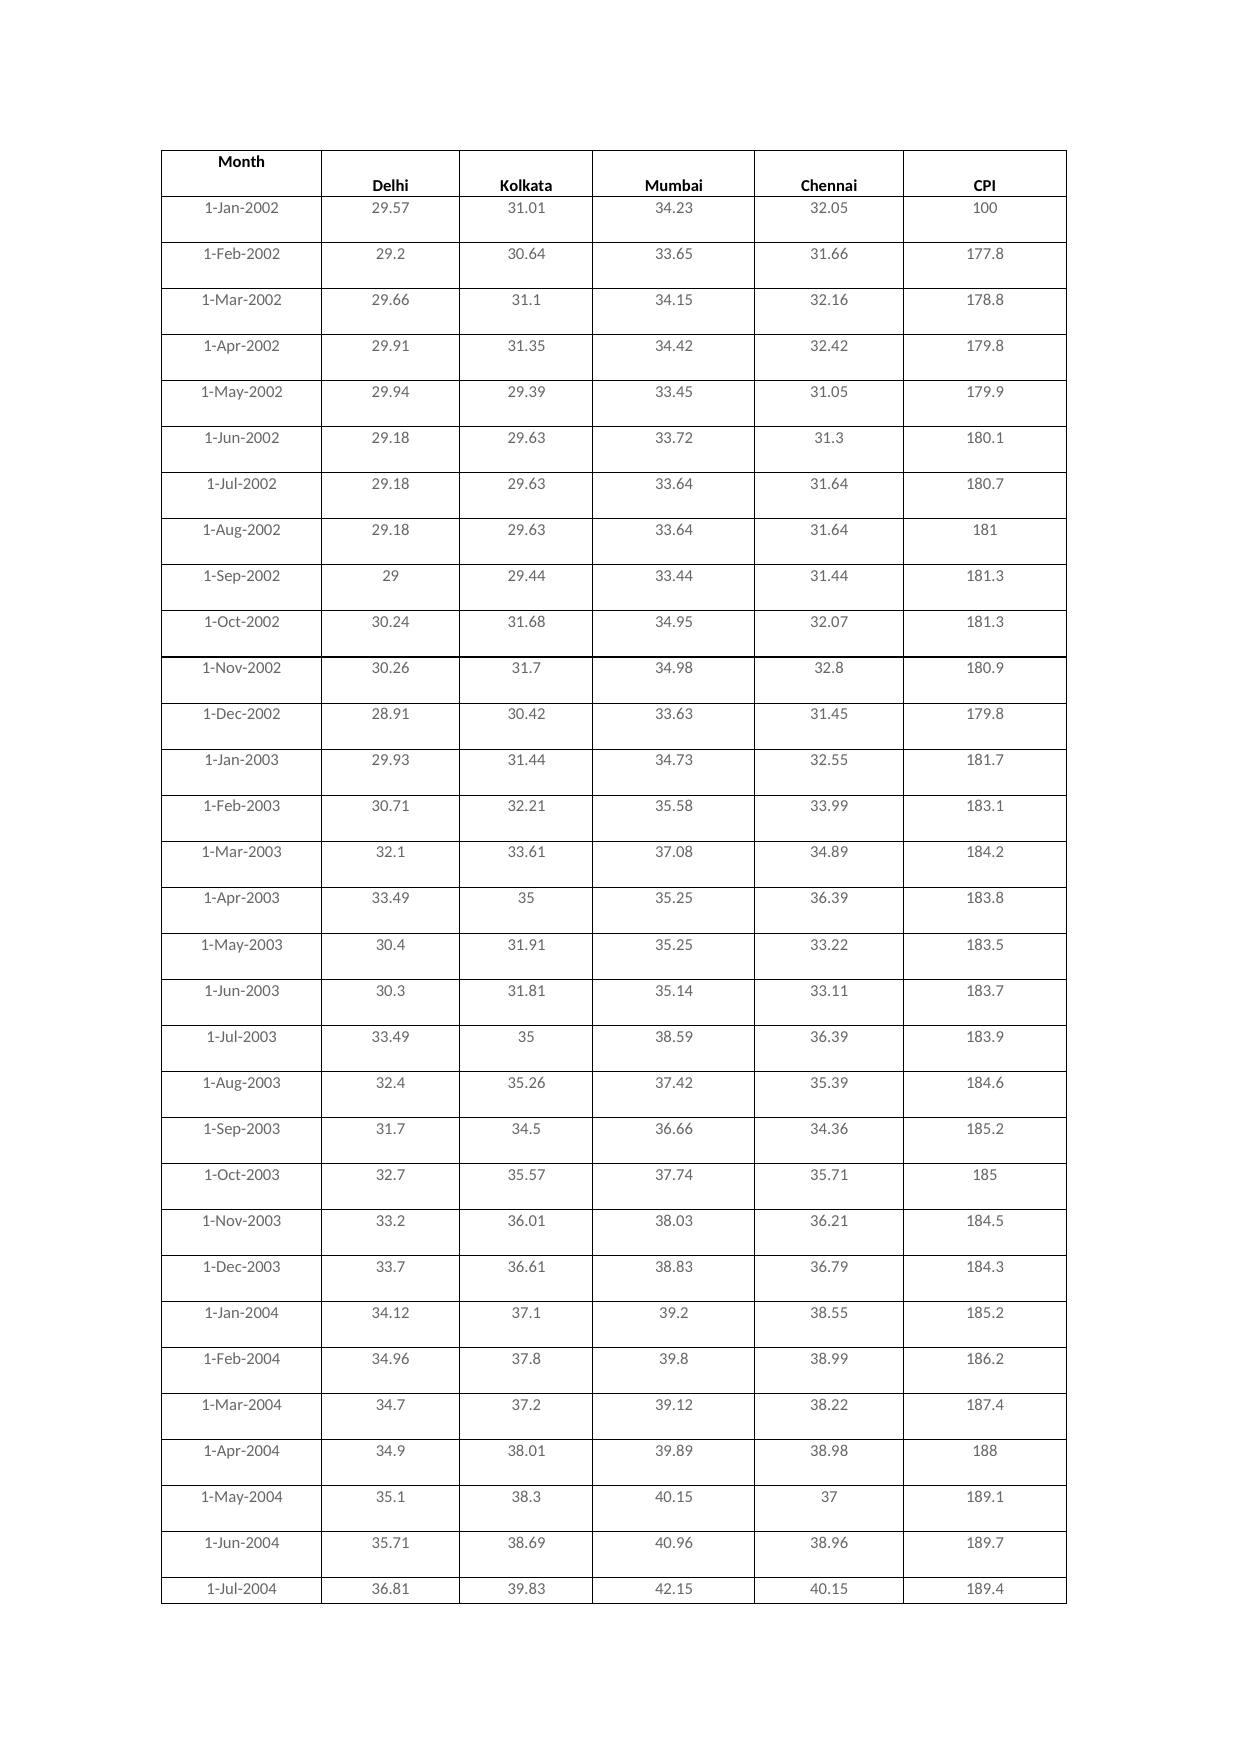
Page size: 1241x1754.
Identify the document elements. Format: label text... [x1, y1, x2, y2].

table_cell 29.18 [322, 427, 459, 472]
table_cell 33.65 [593, 243, 754, 288]
table_cell 178.8 [904, 289, 1066, 334]
table_cell 1-May-2002 [162, 381, 321, 426]
table_cell 34.5 [460, 1118, 592, 1163]
table_cell 34.42 [593, 335, 754, 380]
table_header Mumbai [593, 151, 754, 196]
table_cell 37 [755, 1486, 903, 1531]
table_cell 31.05 [755, 381, 903, 426]
table_cell 181.3 [904, 565, 1066, 610]
table_cell 181 [904, 519, 1066, 564]
table_cell 35 [460, 1026, 592, 1071]
table_cell 31.35 [460, 335, 592, 380]
table_cell 183.9 [904, 1026, 1066, 1071]
table_cell 33.49 [322, 888, 459, 933]
table_cell 32.05 [755, 197, 903, 242]
table_cell 29.66 [322, 289, 459, 334]
table_cell 40.96 [593, 1532, 754, 1577]
table_cell 35.25 [593, 934, 754, 979]
table_cell 177.8 [904, 243, 1066, 288]
table_cell 1-Nov-2002 [162, 658, 321, 702]
table_cell 184.6 [904, 1072, 1066, 1117]
table_cell 36.66 [593, 1118, 754, 1163]
table_cell 33.64 [593, 519, 754, 564]
table_cell 1-Jan-2002 [162, 197, 321, 242]
table_cell 34.89 [755, 842, 903, 887]
table_cell 33.44 [593, 565, 754, 610]
table_cell 38.83 [593, 1256, 754, 1301]
table_cell 34.96 [322, 1348, 459, 1393]
table_cell 32.42 [755, 335, 903, 380]
table_cell 38.3 [460, 1486, 592, 1531]
table_cell 31.64 [755, 473, 903, 518]
table_cell 39.2 [593, 1302, 754, 1347]
table_cell 32.8 [755, 658, 903, 702]
table_cell 32.7 [322, 1164, 459, 1209]
table_cell 39.12 [593, 1394, 754, 1439]
table_cell 1-Jul-2002 [162, 473, 321, 518]
table_cell 35.26 [460, 1072, 592, 1117]
table_cell 1-Aug-2003 [162, 1072, 321, 1117]
table_cell 29.63 [460, 427, 592, 472]
table_cell 1-May-2004 [162, 1486, 321, 1531]
table_cell 35.25 [593, 888, 754, 933]
table_cell 42.15 [593, 1578, 754, 1603]
table_cell 188 [904, 1440, 1066, 1485]
table_cell 33.11 [755, 980, 903, 1025]
table_cell 29.18 [322, 519, 459, 564]
table_cell 32.55 [755, 750, 903, 794]
table_cell 29 [322, 565, 459, 610]
table_cell 39.89 [593, 1440, 754, 1485]
table_cell 30.64 [460, 243, 592, 288]
table_cell 183.1 [904, 796, 1066, 841]
table_cell 1-Aug-2002 [162, 519, 321, 564]
table_cell 31.7 [460, 658, 592, 702]
table_cell 39.8 [593, 1348, 754, 1393]
table_cell 30.4 [322, 934, 459, 979]
table_cell 31.3 [755, 427, 903, 472]
table_cell 35 [460, 888, 592, 933]
table_header CPI [904, 151, 1066, 196]
table_cell 34.12 [322, 1302, 459, 1347]
table_cell 35.71 [755, 1164, 903, 1209]
table_cell 38.22 [755, 1394, 903, 1439]
table_cell 33.72 [593, 427, 754, 472]
table_cell 29.2 [322, 243, 459, 288]
table_cell 37.74 [593, 1164, 754, 1209]
table_cell 40.15 [593, 1486, 754, 1531]
table_cell 180.9 [904, 658, 1066, 702]
table_cell 34.15 [593, 289, 754, 334]
table_cell 1-Mar-2003 [162, 842, 321, 887]
table_header Kolkata [460, 151, 592, 196]
table_cell 34.98 [593, 658, 754, 702]
table_cell 35.57 [460, 1164, 592, 1209]
table_cell 31.64 [755, 519, 903, 564]
table_cell 37.2 [460, 1394, 592, 1439]
table_cell 36.01 [460, 1210, 592, 1255]
table_cell 1-Apr-2002 [162, 335, 321, 380]
table_cell 1-Sep-2003 [162, 1118, 321, 1163]
table_cell 31.45 [755, 704, 903, 748]
table_cell 38.59 [593, 1026, 754, 1071]
table_cell 36.81 [322, 1578, 459, 1603]
table_cell 34.73 [593, 750, 754, 794]
table_cell 31.44 [755, 565, 903, 610]
table_cell 31.68 [460, 611, 592, 656]
table_header Chennai [755, 151, 903, 196]
table_cell 31.01 [460, 197, 592, 242]
table_cell 29.44 [460, 565, 592, 610]
table_header Delhi [322, 151, 459, 196]
table_cell 1-Mar-2004 [162, 1394, 321, 1439]
table_cell 29.63 [460, 519, 592, 564]
table_cell 1-Oct-2002 [162, 611, 321, 656]
table_cell 37.8 [460, 1348, 592, 1393]
table_cell 29.39 [460, 381, 592, 426]
table_cell 1-Mar-2002 [162, 289, 321, 334]
table_cell 31.7 [322, 1118, 459, 1163]
table_cell 32.16 [755, 289, 903, 334]
table_header Month [162, 151, 321, 196]
table_cell 33.99 [755, 796, 903, 841]
table_cell 187.4 [904, 1394, 1066, 1439]
table_cell 185 [904, 1164, 1066, 1209]
table_cell 1-Dec-2003 [162, 1256, 321, 1301]
table_cell 28.91 [322, 704, 459, 748]
table_cell 34.95 [593, 611, 754, 656]
table_cell 181.7 [904, 750, 1066, 794]
table_cell 1-Dec-2002 [162, 704, 321, 748]
table_cell 33.49 [322, 1026, 459, 1071]
table_cell 36.39 [755, 888, 903, 933]
table_cell 181.3 [904, 611, 1066, 656]
table_cell 189.4 [904, 1578, 1066, 1603]
table_cell 179.9 [904, 381, 1066, 426]
table_cell 31.66 [755, 243, 903, 288]
table_cell 36.79 [755, 1256, 903, 1301]
table_cell 38.69 [460, 1532, 592, 1577]
table_cell 31.91 [460, 934, 592, 979]
table_cell 1-Jan-2003 [162, 750, 321, 794]
table_cell 34.36 [755, 1118, 903, 1163]
table_cell 1-Feb-2004 [162, 1348, 321, 1393]
table_cell 32.1 [322, 842, 459, 887]
table_cell 183.7 [904, 980, 1066, 1025]
table_cell 37.08 [593, 842, 754, 887]
table_cell 30.71 [322, 796, 459, 841]
table_cell 38.01 [460, 1440, 592, 1485]
table_cell 1-Feb-2003 [162, 796, 321, 841]
table_cell 1-Jun-2004 [162, 1532, 321, 1577]
table_cell 34.9 [322, 1440, 459, 1485]
table_cell 183.8 [904, 888, 1066, 933]
table_cell 38.55 [755, 1302, 903, 1347]
table_cell 37.42 [593, 1072, 754, 1117]
table_cell 1-May-2003 [162, 934, 321, 979]
table_cell 29.57 [322, 197, 459, 242]
table_cell 29.93 [322, 750, 459, 794]
table_cell 36.39 [755, 1026, 903, 1071]
table_cell 38.96 [755, 1532, 903, 1577]
table_cell 33.64 [593, 473, 754, 518]
table_cell 29.91 [322, 335, 459, 380]
table_cell 184.2 [904, 842, 1066, 887]
table_cell 33.7 [322, 1256, 459, 1301]
table_cell 32.4 [322, 1072, 459, 1117]
table_cell 33.22 [755, 934, 903, 979]
table_cell 1-Sep-2002 [162, 565, 321, 610]
table_cell 29.18 [322, 473, 459, 518]
table_cell 38.99 [755, 1348, 903, 1393]
table_cell 1-Oct-2003 [162, 1164, 321, 1209]
table_cell 30.42 [460, 704, 592, 748]
table_cell 33.2 [322, 1210, 459, 1255]
table_cell 185.2 [904, 1118, 1066, 1163]
table_cell 38.98 [755, 1440, 903, 1485]
table_cell 36.61 [460, 1256, 592, 1301]
table_cell 179.8 [904, 335, 1066, 380]
table_cell 179.8 [904, 704, 1066, 748]
table_cell 31.44 [460, 750, 592, 794]
table_cell 39.83 [460, 1578, 592, 1603]
table_cell 189.7 [904, 1532, 1066, 1577]
table_cell 37.1 [460, 1302, 592, 1347]
table_cell 35.14 [593, 980, 754, 1025]
table_cell 1-Jan-2004 [162, 1302, 321, 1347]
table_cell 31.1 [460, 289, 592, 334]
table_cell 1-Feb-2002 [162, 243, 321, 288]
table_cell 180.7 [904, 473, 1066, 518]
table_cell 33.45 [593, 381, 754, 426]
table_cell 1-Jun-2003 [162, 980, 321, 1025]
table_cell 184.3 [904, 1256, 1066, 1301]
table_cell 33.63 [593, 704, 754, 748]
table_cell 34.23 [593, 197, 754, 242]
table_cell 100 [904, 197, 1066, 242]
table_cell 35.71 [322, 1532, 459, 1577]
table_cell 1-Jul-2003 [162, 1026, 321, 1071]
table_cell 32.07 [755, 611, 903, 656]
table_cell 32.21 [460, 796, 592, 841]
table_cell 38.03 [593, 1210, 754, 1255]
table_cell 1-Apr-2003 [162, 888, 321, 933]
table_cell 30.3 [322, 980, 459, 1025]
table_cell 40.15 [755, 1578, 903, 1603]
table_cell 36.21 [755, 1210, 903, 1255]
table_cell 29.63 [460, 473, 592, 518]
table_cell 184.5 [904, 1210, 1066, 1255]
table_cell 186.2 [904, 1348, 1066, 1393]
table_cell 29.94 [322, 381, 459, 426]
table_cell 185.2 [904, 1302, 1066, 1347]
table_cell 1-Jun-2002 [162, 427, 321, 472]
table_cell 35.39 [755, 1072, 903, 1117]
table_cell 34.7 [322, 1394, 459, 1439]
table_cell 1-Apr-2004 [162, 1440, 321, 1485]
table_cell 30.24 [322, 611, 459, 656]
table_cell 189.1 [904, 1486, 1066, 1531]
table_cell 30.26 [322, 658, 459, 702]
table_cell 183.5 [904, 934, 1066, 979]
table_cell 1-Nov-2003 [162, 1210, 321, 1255]
table_cell 33.61 [460, 842, 592, 887]
table_cell 31.81 [460, 980, 592, 1025]
table_cell 180.1 [904, 427, 1066, 472]
table_cell 1-Jul-2004 [162, 1578, 321, 1603]
table_cell 35.1 [322, 1486, 459, 1531]
table_cell 35.58 [593, 796, 754, 841]
